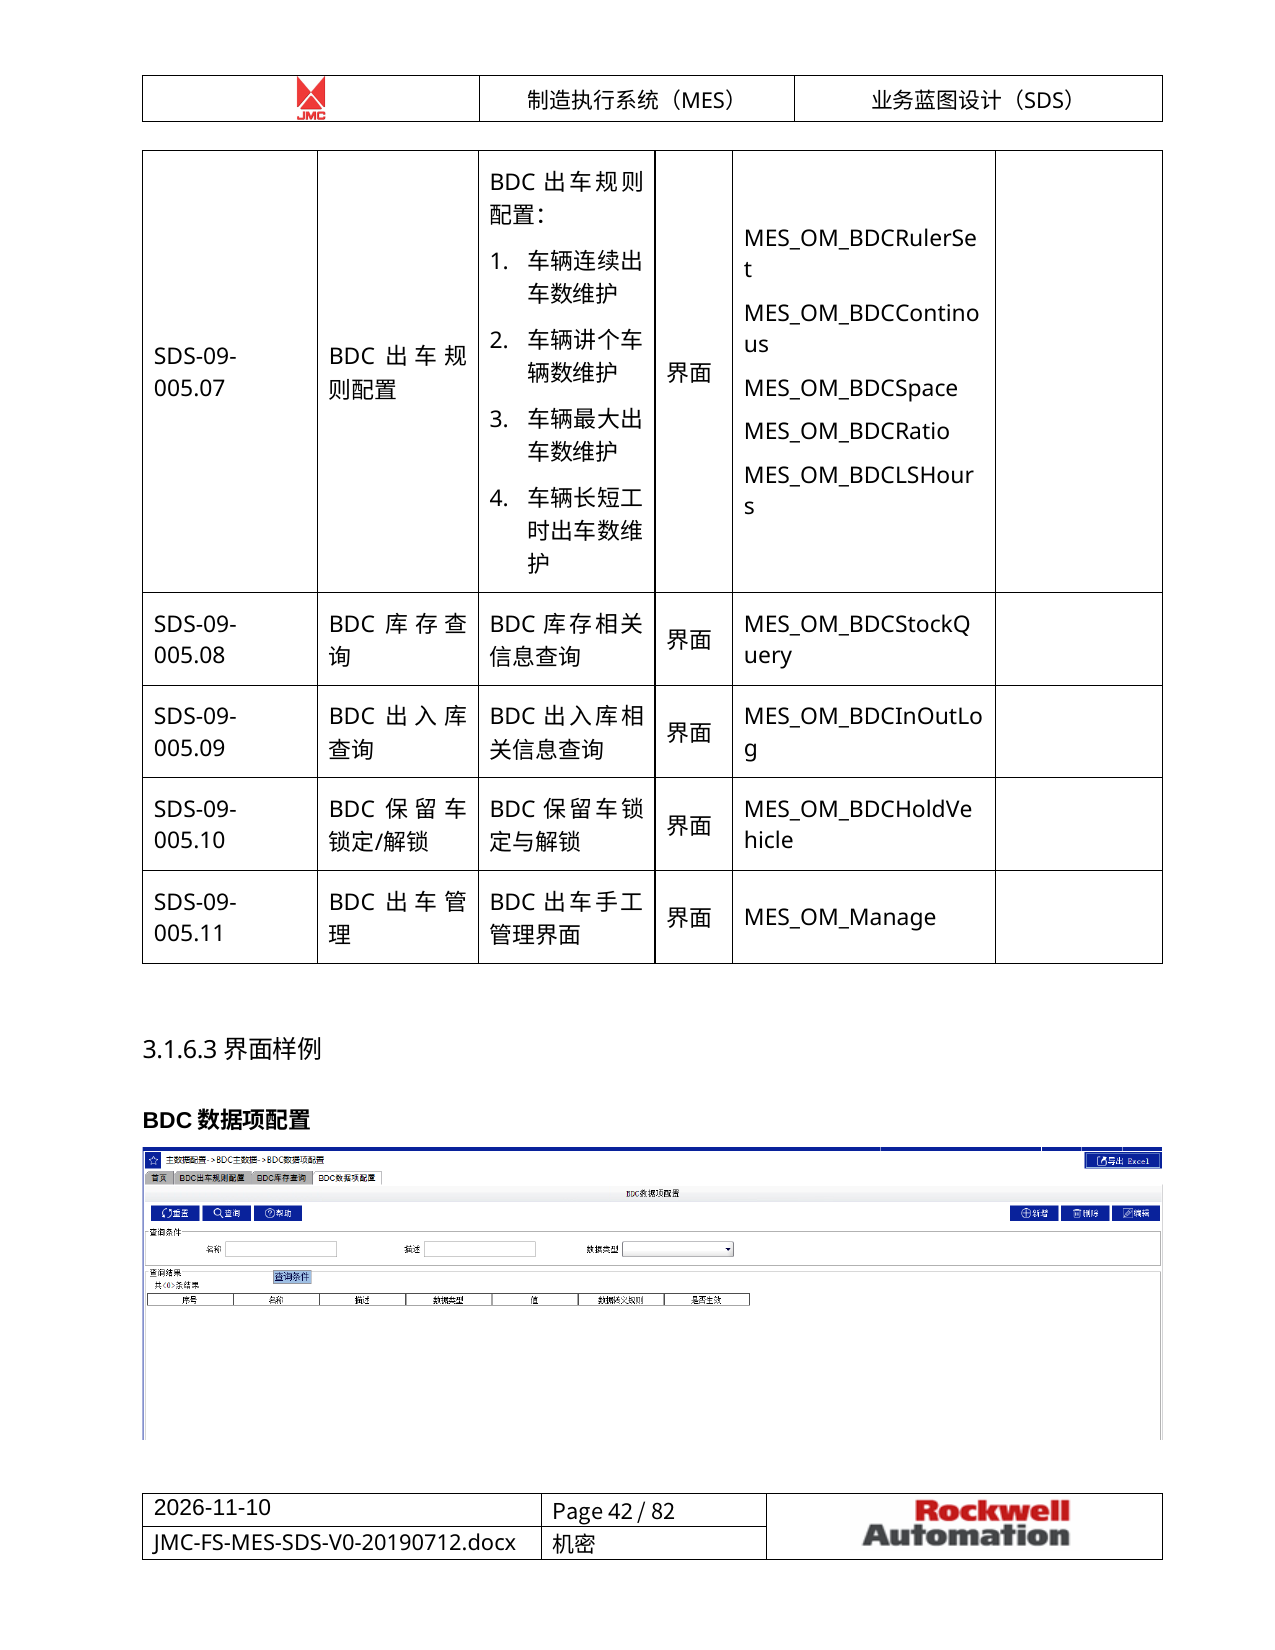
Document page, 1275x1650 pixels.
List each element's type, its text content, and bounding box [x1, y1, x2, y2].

table_cell BDC库存相关信息查询 [479, 593, 654, 685]
table_header BDC出车规则配置： 车辆连续出车数维护 车辆讲个车辆数维护 车辆最大出车数维护 车辆长短工时出车数维护 [479, 151, 654, 592]
table_header BDC出车规则配置 [318, 151, 478, 592]
table_cell BDC出车管理 [318, 871, 478, 963]
table_cell BDC出入库相关信息查询 [479, 686, 654, 777]
table_cell SDS-09-005.11 [143, 871, 317, 963]
table_cell 界面 [656, 593, 732, 685]
table_cell BDC出入库查询 [318, 686, 478, 777]
picture [142, 1147, 1163, 1440]
table_cell [996, 778, 1162, 870]
table_cell BDC保留车锁定/解锁 [318, 778, 478, 870]
table_cell BDC保留车锁定与解锁 [479, 778, 654, 870]
table_cell MES_OM_Manage [733, 871, 995, 963]
table_header SDS-09-005.07 [143, 151, 317, 592]
table_header 界面 [656, 151, 732, 592]
table_cell BDC库存查询 [318, 593, 478, 685]
picture [296, 76, 326, 121]
subtitle 界面样例 [142, 1029, 1162, 1066]
table_cell SDS-09-005.09 [143, 686, 317, 777]
table_cell 界面 [656, 686, 732, 777]
text BDC数据项配置 [142, 1102, 1162, 1135]
table_cell MES_OM_BDCHoldVehicle [733, 778, 995, 870]
table_cell SDS-09-005.10 [143, 778, 317, 870]
table_cell 界面 [656, 778, 732, 870]
table_cell [996, 871, 1162, 963]
table_cell MES_OM_BDCStockQuery [733, 593, 995, 685]
table_cell SDS-09-005.08 [143, 593, 317, 685]
table_header [996, 151, 1162, 592]
table_cell MES_OM_BDCInOutLog [733, 686, 995, 777]
table_header MES_OM_BDCRulerSet MES_OM_BDCContinous MES_OM_BDCSpace MES_OM_BDCRatio MES_OM_BDCLSHours [733, 151, 995, 592]
table_cell 界面 [656, 871, 732, 963]
table_cell [996, 686, 1162, 777]
table_cell BDC出车手工管理界面 [479, 871, 654, 963]
table_cell [996, 593, 1162, 685]
picture [847, 1494, 1080, 1551]
